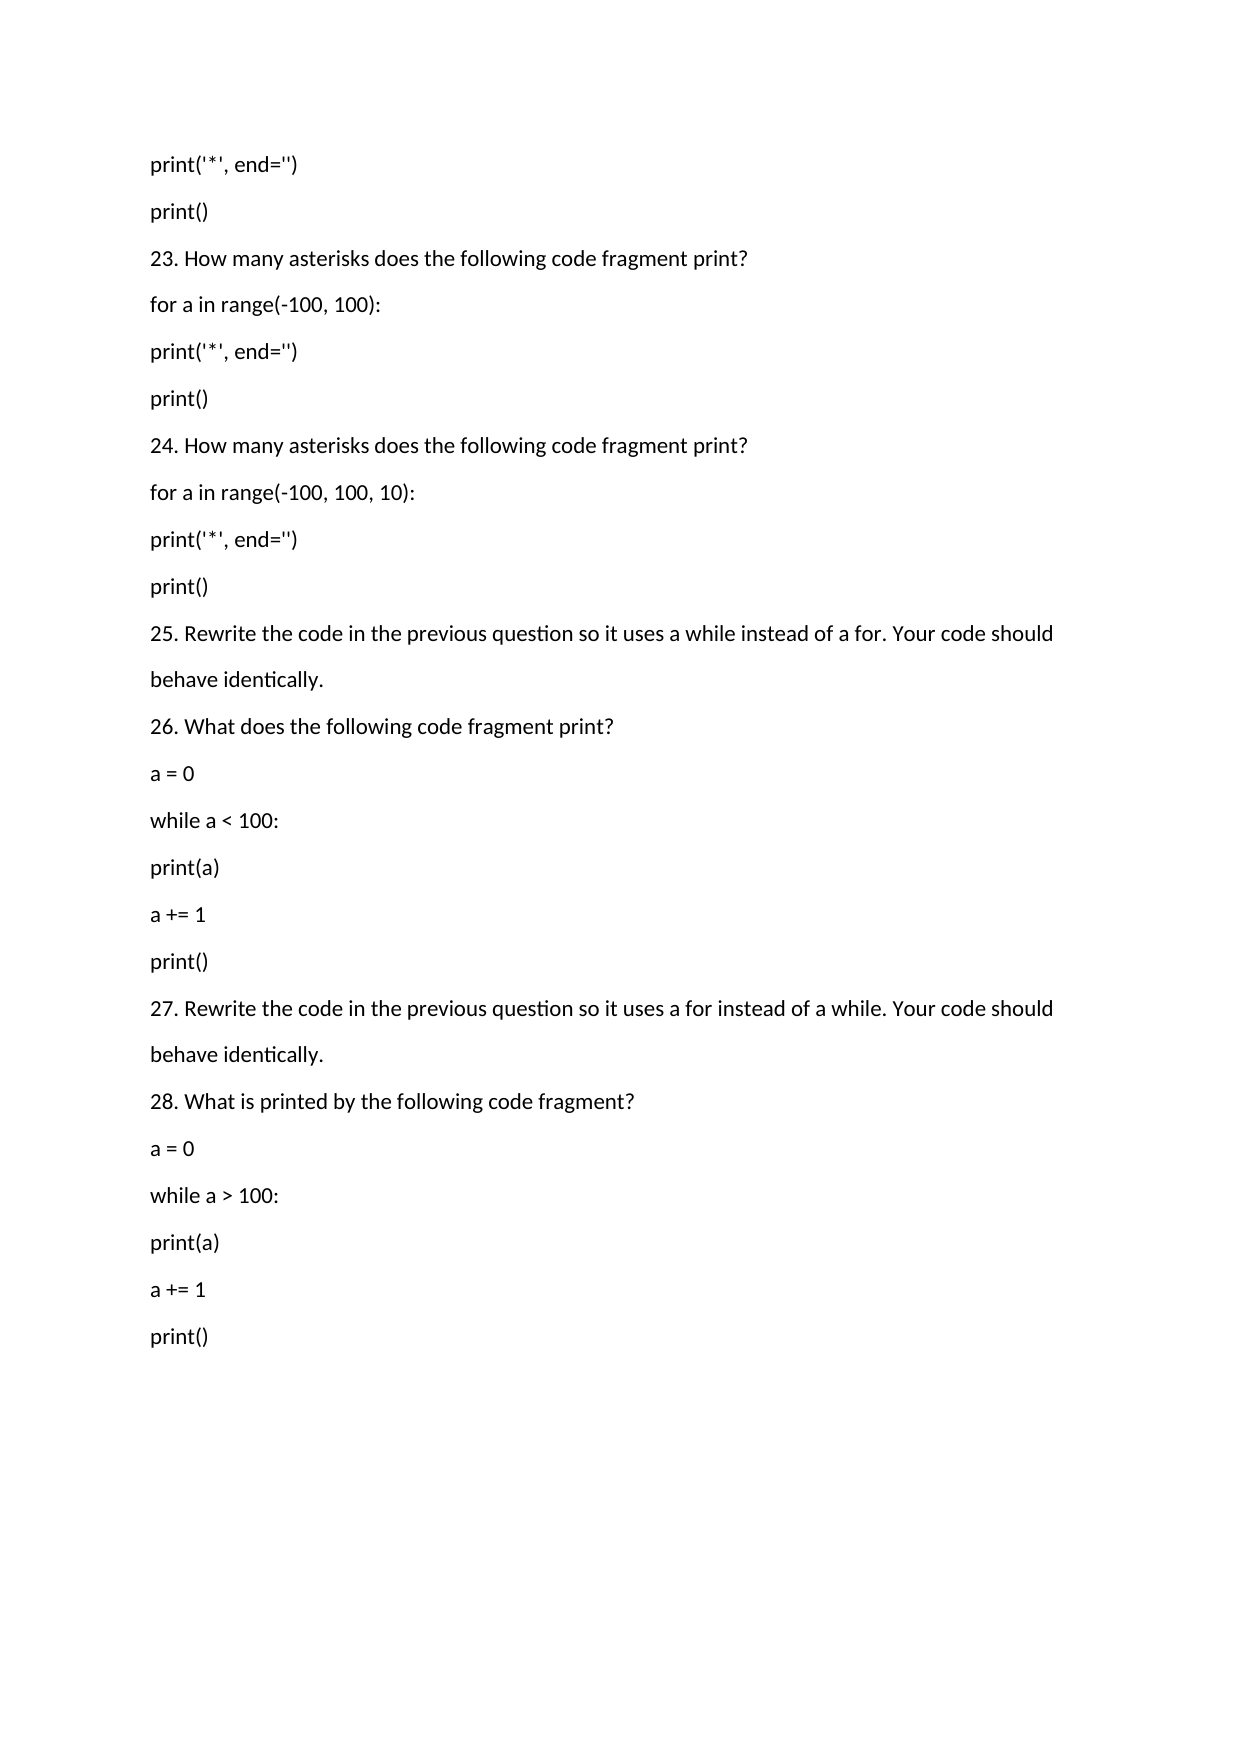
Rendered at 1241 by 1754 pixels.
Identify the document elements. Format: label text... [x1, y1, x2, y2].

text 25. Rewrite the code in the previous question so it uses a while instead of a for. Your code should [150, 619, 1090, 647]
text while a > 100: [150, 1181, 1090, 1209]
text a = 0 [150, 1134, 1090, 1162]
text print() [150, 1322, 1090, 1350]
text for a in range(-100, 100, 10): [150, 478, 1090, 506]
text while a < 100: [150, 806, 1090, 834]
text print(a) [150, 1228, 1090, 1256]
text 24. How many asterisks does the following code fragment print? [150, 431, 1090, 459]
text 27. Rewrite the code in the previous question so it uses a for instead of a while. Your code should [150, 994, 1090, 1022]
text a += 1 [150, 1275, 1090, 1303]
text 28. What is printed by the following code fragment? [150, 1087, 1090, 1116]
text print() [150, 197, 1090, 225]
text behave identically. [150, 1041, 1090, 1069]
text 23. How many asterisks does the following code fragment print? [150, 244, 1090, 272]
text print() [150, 947, 1090, 975]
text print() [150, 384, 1090, 412]
text print('*', end='') [150, 337, 1090, 366]
text behave identically. [150, 666, 1090, 694]
text for a in range(-100, 100): [150, 291, 1090, 319]
text a += 1 [150, 900, 1090, 928]
text print('*', end='') [150, 150, 1090, 178]
text print('*', end='') [150, 525, 1090, 553]
text a = 0 [150, 759, 1090, 787]
text print(a) [150, 853, 1090, 881]
text 26. What does the following code fragment print? [150, 712, 1090, 741]
text print() [150, 572, 1090, 600]
